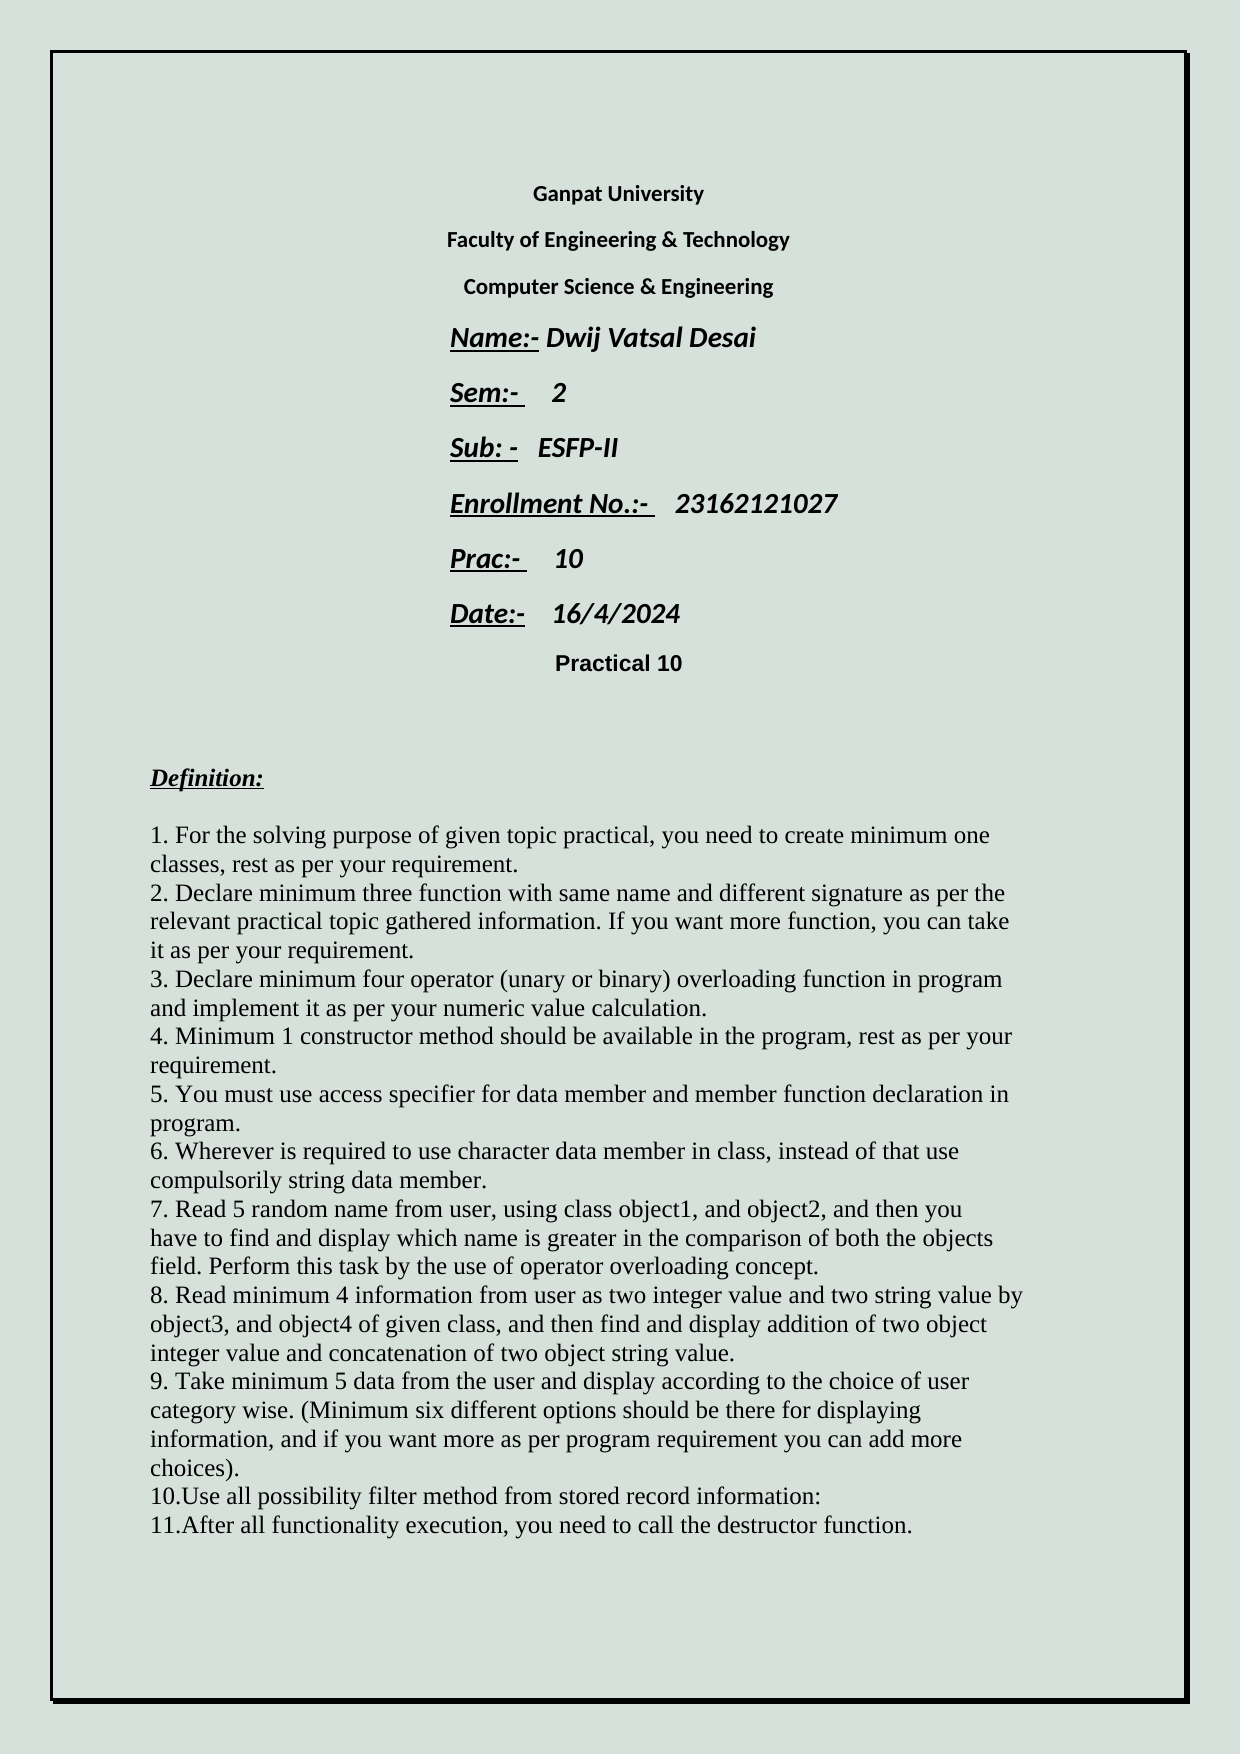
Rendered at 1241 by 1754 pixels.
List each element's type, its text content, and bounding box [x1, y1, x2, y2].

text Date:- 16/4/2024 [150, 595, 1124, 631]
text 3. Declare minimum four operator (unary or binary) overloading function in program [150, 964, 1087, 993]
text classes, rest as per your requirement. [150, 849, 1087, 878]
text 1. For the solving purpose of given topic practical, you need to create minimum one [150, 820, 1087, 849]
text object3, and object4 of given class, and then find and display addition of two object [150, 1309, 1087, 1338]
text requirement. [150, 1050, 1087, 1079]
text field. Perform this task by the use of operator overloading concept. [150, 1251, 1087, 1280]
text Practical 10 [150, 650, 1087, 676]
text and implement it as per your numeric value calculation. [150, 993, 1087, 1021]
text 2. Declare minimum three function with same name and different signature as per the [150, 878, 1087, 906]
text Sub: - ESFP-II [375, 429, 1087, 465]
text Faculty of Engineering & Technology [150, 226, 1087, 254]
text choices). [150, 1453, 1087, 1481]
text program. [150, 1108, 1087, 1136]
text information, and if you want more as per program requirement you can add more [150, 1424, 1087, 1453]
text category wise. (Minimum six different options should be there for displaying [150, 1395, 1087, 1424]
text Enrollment No.:- 23162121027 [375, 485, 1087, 520]
text it as per your requirement. [150, 935, 1087, 964]
text Ganpat University [150, 179, 1087, 207]
text Name:- Dwij Vatsal Desai [375, 319, 1087, 355]
text Prac:- 10 [375, 540, 1087, 575]
text integer value and concatenation of two object string value. [150, 1338, 1087, 1366]
text 8. Read minimum 4 information from user as two integer value and two string value by [150, 1280, 1087, 1309]
text compulsorily string data member. [150, 1165, 1087, 1194]
text 5. You must use access specifier for data member and member function declaration in [150, 1079, 1087, 1108]
text 6. Wherever is required to use character data member in class, instead of that use [150, 1136, 1087, 1165]
text 11.After all functionality execution, you need to call the destructor function. [150, 1510, 1087, 1539]
text Sem:- 2 [450, 374, 1087, 410]
text relevant practical topic gathered information. If you want more function, you can take [150, 906, 1087, 935]
text 7. Read 5 random name from user, using class object1, and object2, and then you [150, 1194, 1087, 1223]
text Computer Science & Engineering [150, 272, 1087, 301]
text Definition: [150, 676, 1087, 791]
text 10.Use all possibility filter method from stored record information: [150, 1481, 1087, 1510]
text 4. Minimum 1 constructor method should be available in the program, rest as per your [150, 1021, 1087, 1050]
text have to find and display which name is greater in the comparison of both the objects [150, 1223, 1087, 1251]
text 9. Take minimum 5 data from the user and display according to the choice of user [150, 1366, 1087, 1395]
